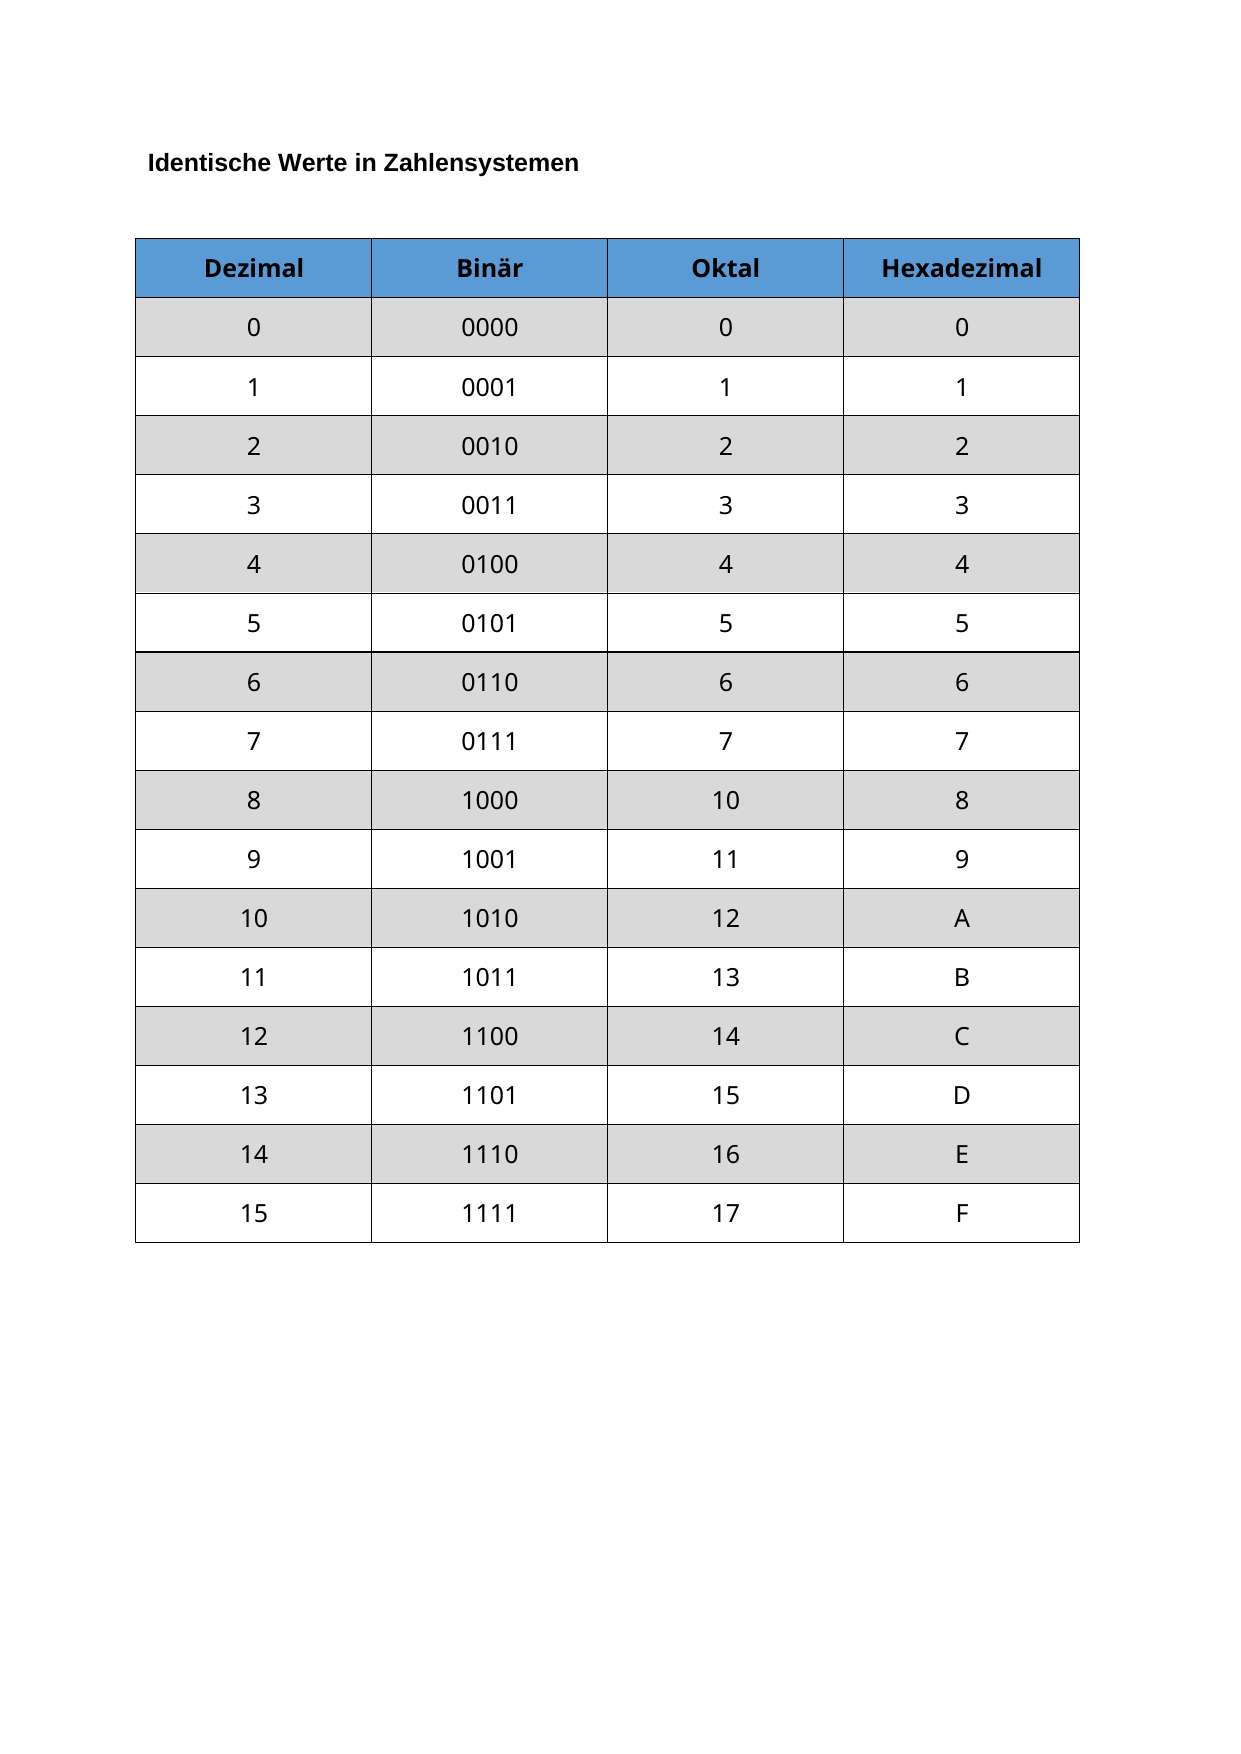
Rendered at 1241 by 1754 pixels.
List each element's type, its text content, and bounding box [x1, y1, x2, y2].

table_cell 2 [136, 416, 371, 474]
table_cell 10 [608, 771, 843, 829]
table_header Dezimal [136, 239, 371, 297]
table_cell 15 [608, 1066, 843, 1124]
table_cell 0101 [372, 594, 607, 651]
table_cell 1 [136, 357, 371, 415]
table_cell 1100 [372, 1007, 607, 1065]
table_cell 0 [608, 298, 843, 356]
table_cell 1001 [372, 830, 607, 888]
table_header Oktal [608, 239, 843, 297]
table_cell 5 [844, 594, 1079, 651]
table_cell 1110 [372, 1125, 607, 1183]
table_cell 7 [136, 712, 371, 769]
table_cell B [844, 948, 1079, 1006]
table_cell 0 [844, 298, 1079, 356]
table_cell 12 [136, 1007, 371, 1065]
table_cell 14 [136, 1125, 371, 1183]
table_cell F [844, 1184, 1079, 1242]
table_cell 0010 [372, 416, 607, 474]
table_cell 9 [844, 830, 1079, 888]
table_cell 0100 [372, 534, 607, 592]
table_cell 5 [608, 594, 843, 651]
table_cell 1000 [372, 771, 607, 829]
table_cell 0110 [372, 653, 607, 711]
table_cell 3 [136, 475, 371, 533]
table_cell 1111 [372, 1184, 607, 1242]
table_cell E [844, 1125, 1079, 1183]
table_cell 8 [136, 771, 371, 829]
table_cell 3 [844, 475, 1079, 533]
table_cell 1101 [372, 1066, 607, 1124]
table_cell 11 [608, 830, 843, 888]
table_cell A [844, 889, 1079, 947]
table_cell 2 [608, 416, 843, 474]
table_cell 1 [608, 357, 843, 415]
table_cell 12 [608, 889, 843, 947]
table_cell 13 [608, 948, 843, 1006]
table_cell 5 [136, 594, 371, 651]
table_cell 11 [136, 948, 371, 1006]
table_cell 1010 [372, 889, 607, 947]
table_cell C [844, 1007, 1079, 1065]
table_cell 6 [844, 653, 1079, 711]
table_cell 17 [608, 1184, 843, 1242]
table_cell 1 [844, 357, 1079, 415]
table_cell 14 [608, 1007, 843, 1065]
table_cell 0 [136, 298, 371, 356]
table_cell 7 [608, 712, 843, 769]
table_cell 0001 [372, 357, 607, 415]
table_cell 0000 [372, 298, 607, 356]
text Identische Werte in Zahlensystemen [148, 148, 1093, 176]
table_cell 4 [844, 534, 1079, 592]
table_cell 9 [136, 830, 371, 888]
table_header Hexadezimal [844, 239, 1079, 297]
table_cell 15 [136, 1184, 371, 1242]
table_cell 0111 [372, 712, 607, 769]
table_cell 13 [136, 1066, 371, 1124]
table_cell 8 [844, 771, 1079, 829]
table_cell 6 [608, 653, 843, 711]
table_header Binär [372, 239, 607, 297]
table_cell 4 [608, 534, 843, 592]
table_cell 10 [136, 889, 371, 947]
table_cell 6 [136, 653, 371, 711]
table_cell D [844, 1066, 1079, 1124]
table_cell 4 [136, 534, 371, 592]
table_cell 0011 [372, 475, 607, 533]
table_cell 1011 [372, 948, 607, 1006]
table_cell 3 [608, 475, 843, 533]
table_cell 7 [844, 712, 1079, 769]
table_cell 16 [608, 1125, 843, 1183]
table_cell 2 [844, 416, 1079, 474]
